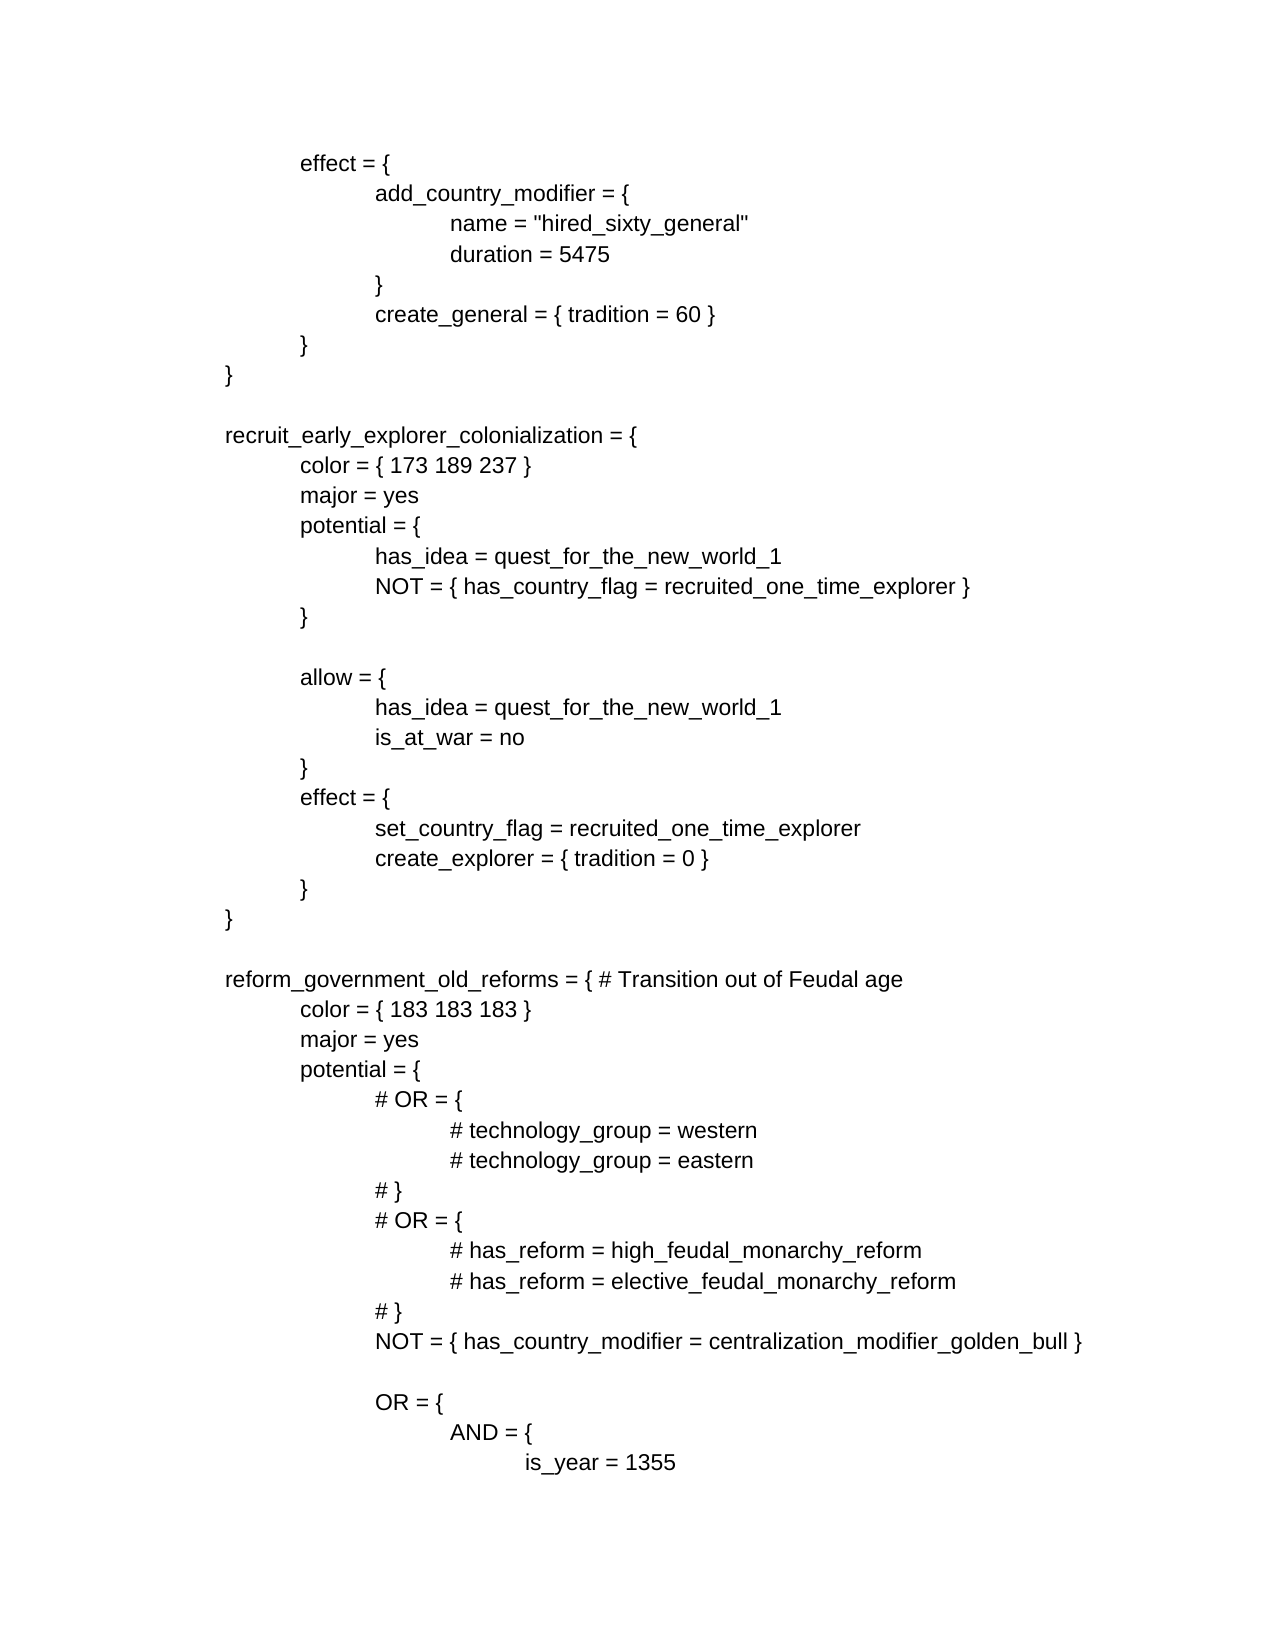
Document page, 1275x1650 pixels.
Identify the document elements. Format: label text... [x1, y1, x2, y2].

text } [150, 875, 1125, 901]
text set_country_flag = recruited_one_time_explorer [150, 814, 1125, 841]
text # has_reform = high_feudal_monarchy_reform [150, 1237, 1125, 1264]
text potential = { [150, 1056, 1125, 1083]
text } [150, 603, 1125, 629]
text color = { 183 183 183 } [150, 996, 1125, 1022]
text add_country_modifier = { [150, 180, 1125, 207]
text create_explorer = { tradition = 0 } [150, 845, 1125, 871]
text OR = { [150, 1388, 1125, 1415]
text # has_reform = elective_feudal_monarchy_reform [150, 1268, 1125, 1294]
text } [150, 361, 1125, 388]
text NOT = { has_country_modifier = centralization_modifier_golden_bull } [150, 1328, 1125, 1385]
text # } [150, 1298, 1125, 1324]
text effect = { [150, 150, 1125, 176]
text NOT = { has_country_flag = recruited_one_time_explorer } [150, 573, 1125, 599]
text } [150, 271, 1125, 297]
text has_idea = quest_for_the_new_world_1 [150, 543, 1125, 569]
text } [150, 905, 1125, 932]
text } [150, 331, 1125, 358]
text } [150, 754, 1125, 781]
text name = "hired_sixty_general" [150, 210, 1125, 237]
text # OR = { [150, 1086, 1125, 1113]
text major = yes [150, 482, 1125, 509]
text has_idea = quest_for_the_new_world_1 [150, 694, 1125, 720]
text duration = 5475 [150, 241, 1125, 267]
text # OR = { [150, 1207, 1125, 1234]
text create_general = { tradition = 60 } [150, 301, 1125, 327]
text effect = { [150, 784, 1125, 811]
text is_year = 1355 [150, 1449, 1125, 1475]
text color = { 173 189 237 } [150, 452, 1125, 478]
text recruit_early_explorer_colonialization = { [150, 422, 1125, 448]
text # } [150, 1177, 1125, 1203]
text potential = { [150, 512, 1125, 539]
text AND = { [150, 1419, 1125, 1445]
text is_at_war = no [150, 724, 1125, 750]
text # technology_group = eastern [150, 1147, 1125, 1173]
text # technology_group = western [150, 1117, 1125, 1143]
text major = yes [150, 1026, 1125, 1052]
text reform_government_old_reforms = { # Transition out of Feudal age [150, 966, 1125, 992]
text allow = { [150, 663, 1125, 690]
